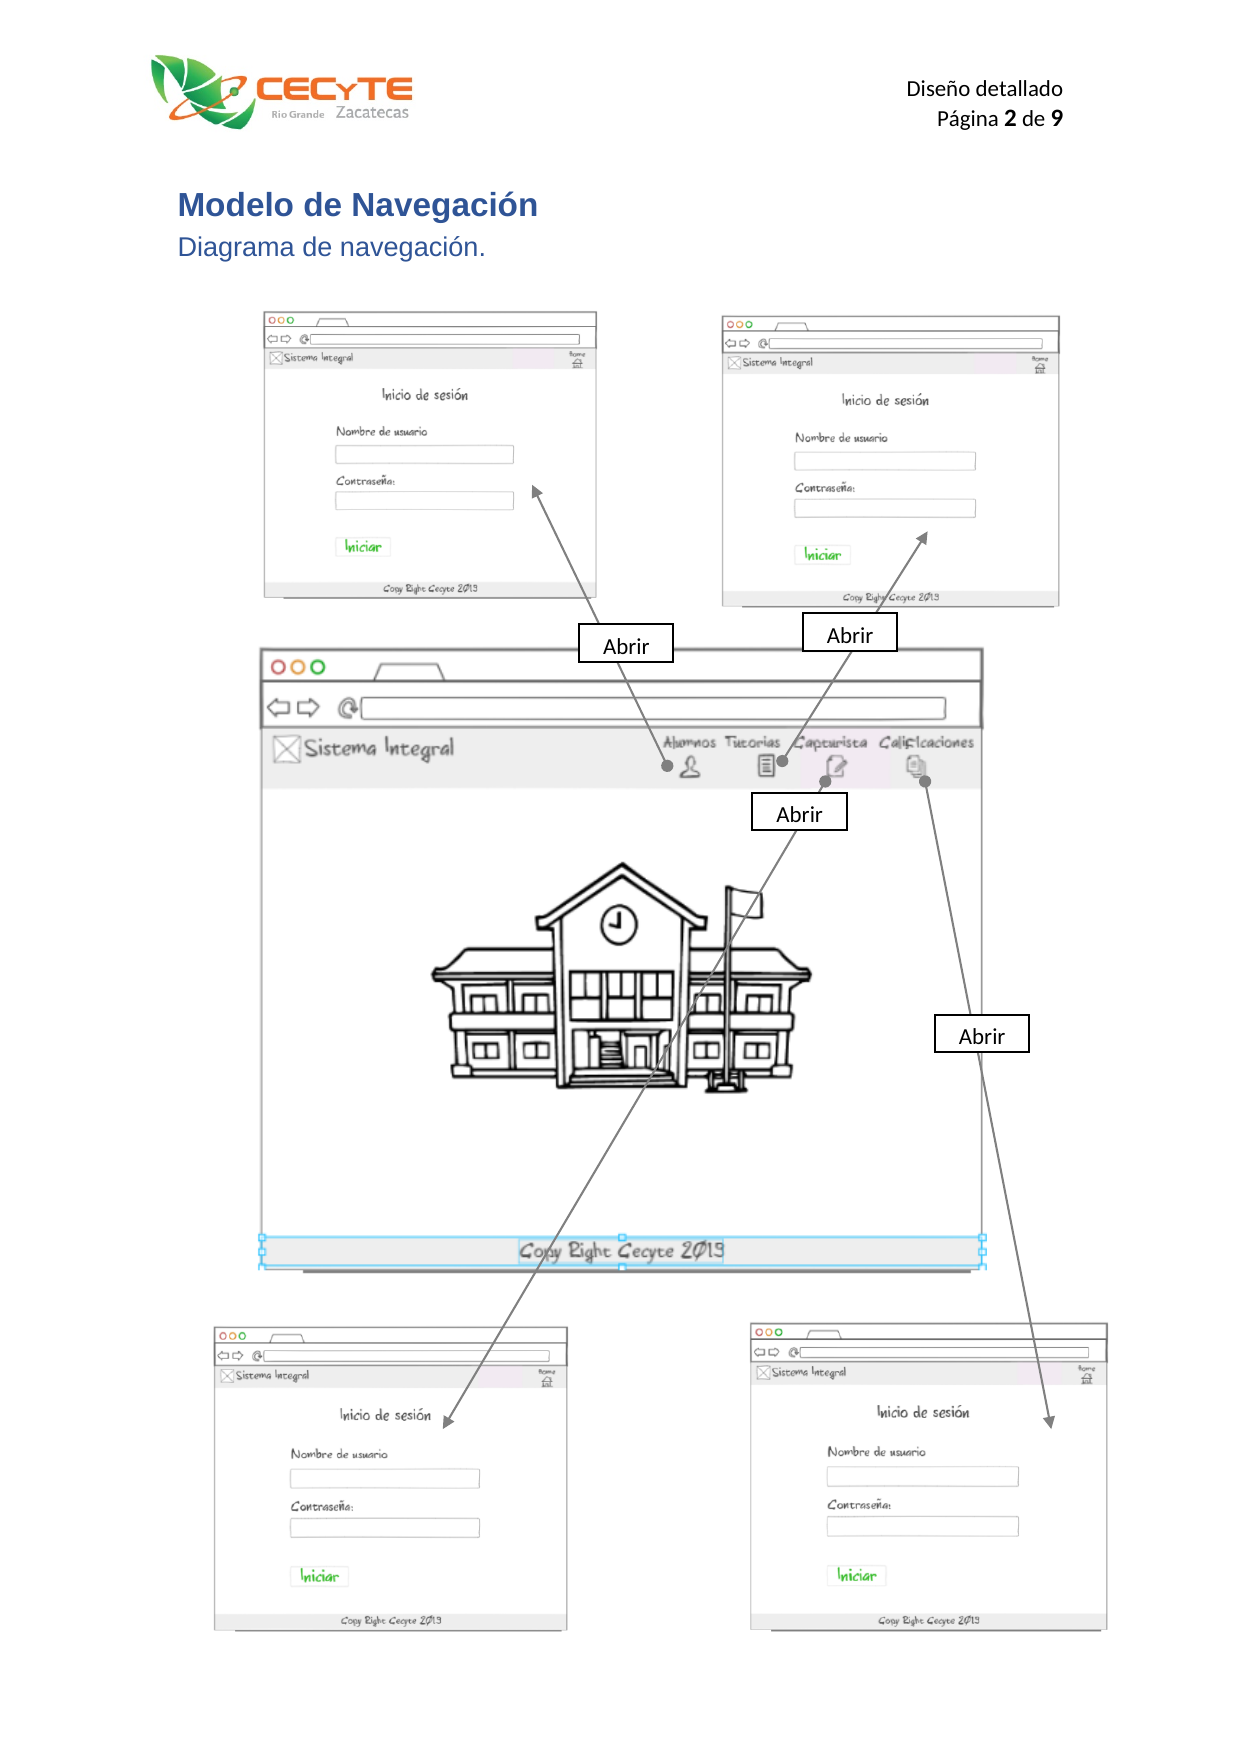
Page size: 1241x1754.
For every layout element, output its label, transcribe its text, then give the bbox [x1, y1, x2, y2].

picture [980, 1053, 987, 1088]
picture [210, 1324, 569, 1634]
picture [718, 313, 1061, 610]
picture [143, 33, 428, 148]
picture [260, 309, 598, 601]
picture [746, 1320, 1109, 1634]
subtitle Diagrama de navegación. [177, 231, 1063, 262]
picture [257, 645, 987, 1282]
subtitle Modelo de Navegación [177, 185, 1063, 224]
